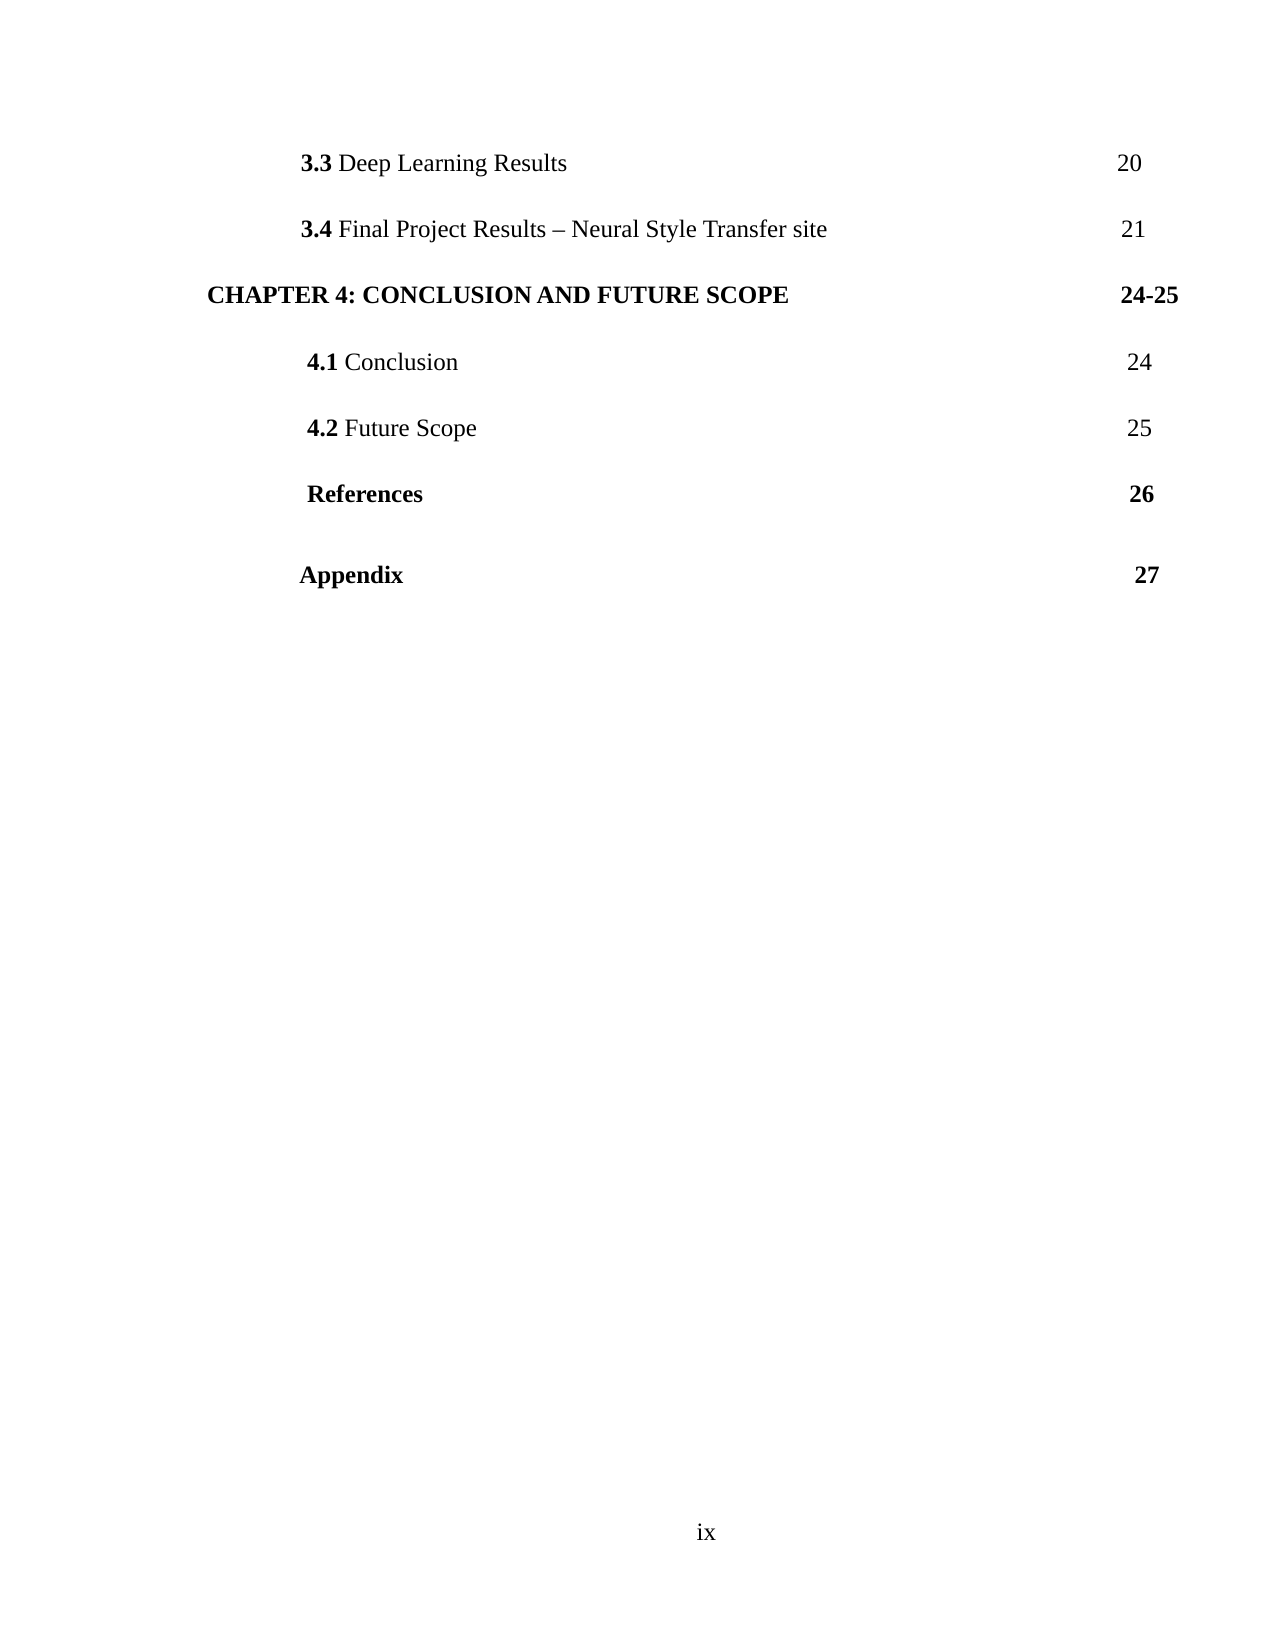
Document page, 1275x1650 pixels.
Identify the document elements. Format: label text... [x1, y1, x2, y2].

text 4.2 Future Scope 25 [207, 413, 1201, 442]
text 3.3 Deep Learning Results 20 [207, 148, 1201, 176]
text 3.4 Final Project Results – Neural Style Transfer site 21 [207, 214, 1201, 243]
text References 26 [207, 479, 1201, 508]
text CHAPTER 4: CONCLUSION AND FUTURE SCOPE 24-25 [207, 280, 1201, 309]
text Appendix 27 [207, 560, 1201, 589]
text 4.1 Conclusion 24 [207, 347, 1201, 376]
